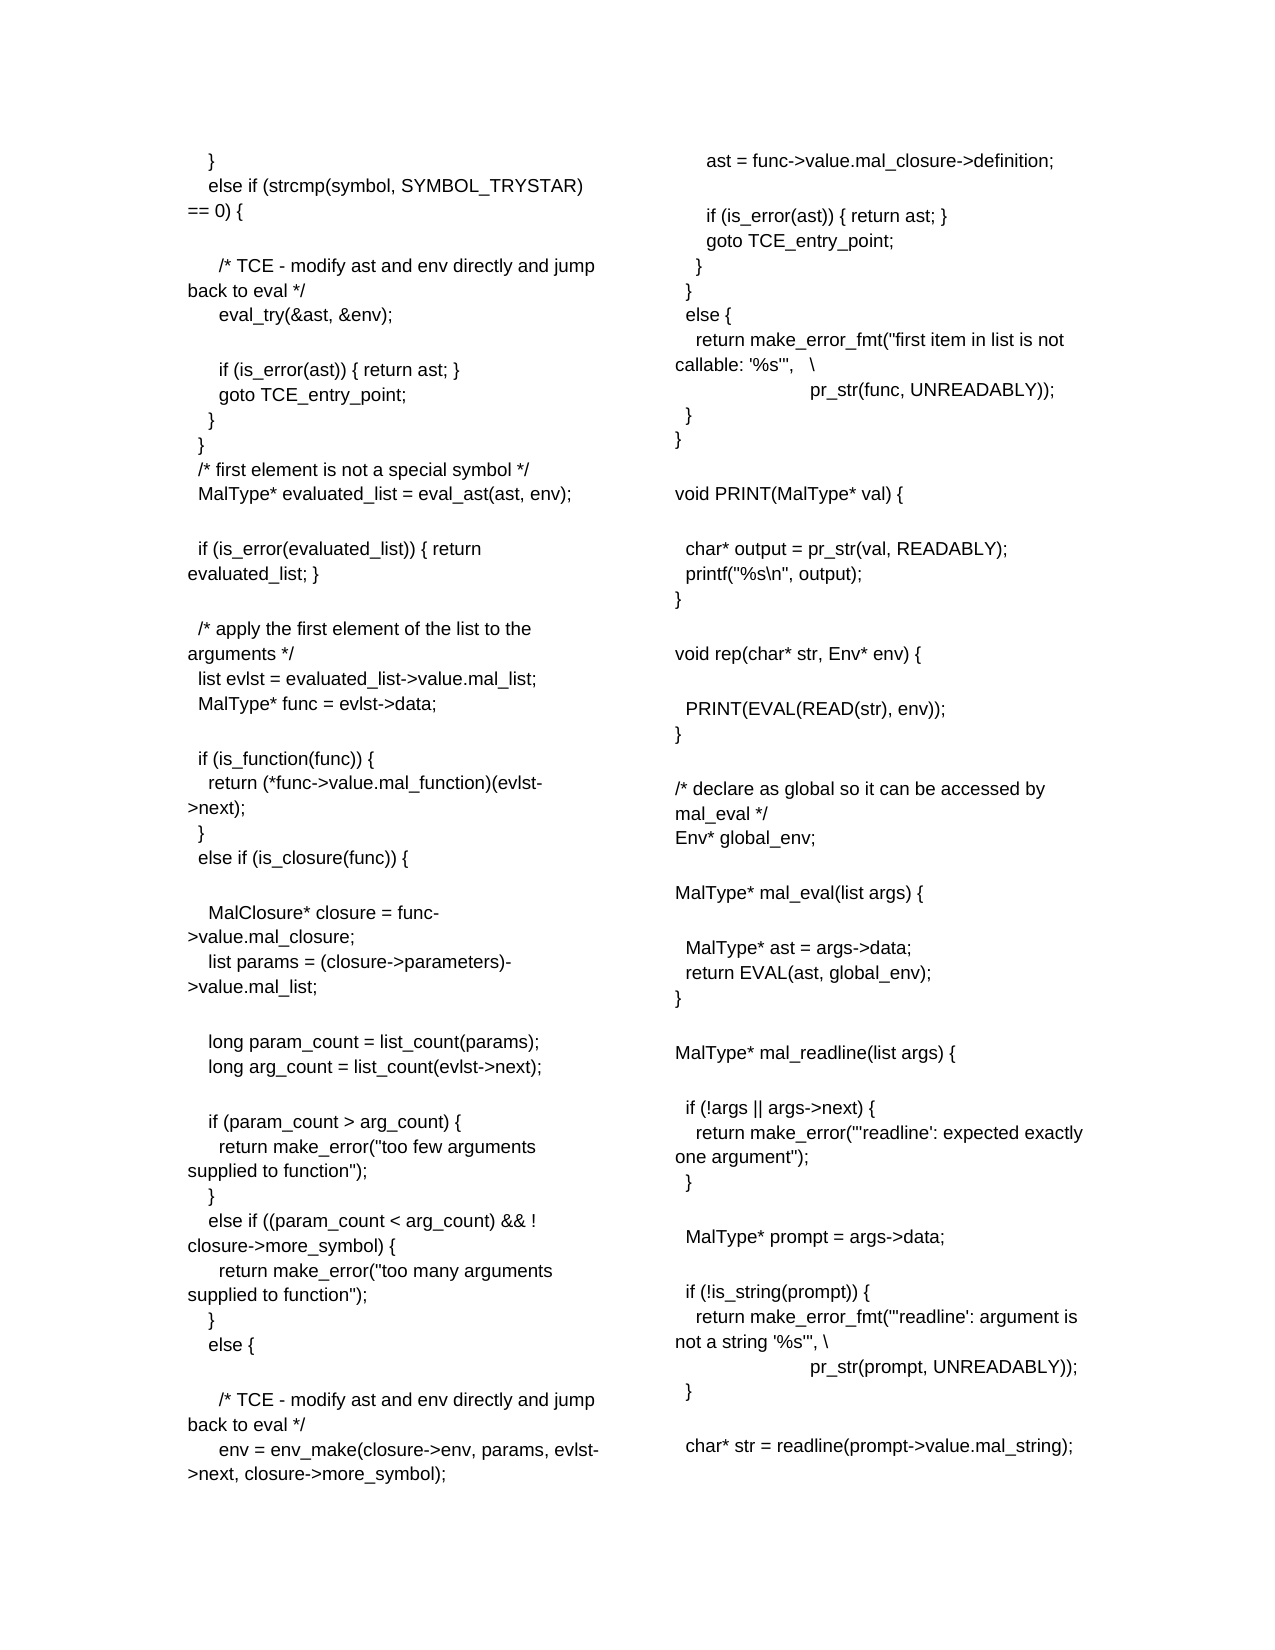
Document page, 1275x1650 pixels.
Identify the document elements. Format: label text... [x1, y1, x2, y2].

text return make_error("'readline': expected exactly one argument"); [675, 1121, 1087, 1168]
text if (!is_string(prompt)) { [675, 1281, 1087, 1303]
text void rep(char* str, Env* env) { [675, 643, 1087, 664]
text list params = (closure->parameters)->value.mal_list; [187, 951, 600, 997]
text goto TCE_entry_point; [675, 230, 1087, 251]
text else { [187, 1334, 600, 1355]
text } [675, 428, 1087, 450]
text list evlst = evaluated_list->value.mal_list; [187, 667, 600, 689]
text } [675, 1171, 1087, 1193]
text if (is_error(evaluated_list)) { return evaluated_list; } [187, 538, 600, 584]
text char* output = pr_str(val, READABLY); [675, 538, 1087, 560]
text /* first element is not a special symbol */ [187, 458, 600, 480]
text return make_error("too few arguments supplied to function"); [187, 1135, 600, 1182]
text } [187, 822, 600, 843]
text env = env_make(closure->env, params, evlst->next, closure->more_symbol); [187, 1438, 600, 1485]
text } [187, 433, 600, 455]
text else if ((param_count < arg_count) && !closure->more_symbol) { [187, 1210, 600, 1256]
text return EVAL(ast, global_env); [675, 962, 1087, 983]
text if (is_error(ast)) { return ast; } [675, 205, 1087, 227]
text } [675, 403, 1087, 425]
text MalType* evaluated_list = eval_ast(ast, env); [187, 483, 600, 505]
text MalType* mal_readline(list args) { [675, 1042, 1087, 1063]
text } [675, 588, 1087, 609]
text void PRINT(MalType* val) { [675, 483, 1087, 505]
text pr_str(prompt, UNREADABLY)); [675, 1355, 1087, 1377]
text if (!args || args->next) { [675, 1097, 1087, 1118]
text } [187, 1185, 600, 1207]
text if (param_count > arg_count) { [187, 1111, 600, 1132]
text } [675, 1380, 1087, 1402]
text long param_count = list_count(params); [187, 1031, 600, 1052]
text /* declare as global so it can be accessed by mal_eval */ [675, 777, 1087, 824]
text MalType* prompt = args->data; [675, 1226, 1087, 1248]
text } [187, 409, 600, 430]
text } [675, 279, 1087, 301]
text } [675, 722, 1087, 744]
text return make_error("too many arguments supplied to function"); [187, 1259, 600, 1306]
text else { [675, 304, 1087, 326]
text Env* global_env; [675, 827, 1087, 849]
text if (is_function(func)) { [187, 747, 600, 769]
text goto TCE_entry_point; [187, 384, 600, 406]
text return (*func->value.mal_function)(evlst->next); [187, 772, 600, 818]
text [187, 254, 600, 301]
text } [675, 987, 1087, 1008]
text /* apply the first element of the list to the arguments */ [187, 618, 600, 664]
text } [187, 1309, 600, 1331]
text } [187, 150, 600, 172]
text else if (is_closure(func)) { [187, 846, 600, 868]
text PRINT(EVAL(READ(str), env)); [675, 698, 1087, 719]
text printf("%s\n", output); [675, 563, 1087, 584]
text MalType* func = evlst->data; [187, 692, 600, 714]
text MalType* mal_eval(list args) { [675, 882, 1087, 904]
text ast = func->value.mal_closure->definition; [675, 150, 1087, 172]
text char* str = readline(prompt->value.mal_string); [675, 1435, 1087, 1457]
text MalClosure* closure = func->value.mal_closure; [187, 901, 600, 948]
text if (is_error(ast)) { return ast; } [187, 359, 600, 381]
text return make_error_fmt("first item in list is not callable: '%s'", \ [675, 329, 1087, 375]
text eval_try(&ast, &env); [187, 304, 600, 326]
text } [675, 254, 1087, 276]
text long arg_count = list_count(evlst->next); [187, 1056, 600, 1077]
text else if (strcmp(symbol, SYMBOL_TRYSTAR) == 0) { [187, 175, 600, 221]
text /* TCE - modify ast and env directly and jump back to eval */ [187, 1389, 600, 1435]
text return make_error_fmt("'readline': argument is not a string '%s'", \ [675, 1306, 1087, 1352]
text MalType* ast = args->data; [675, 937, 1087, 959]
text pr_str(func, UNREADABLY)); [675, 378, 1087, 400]
